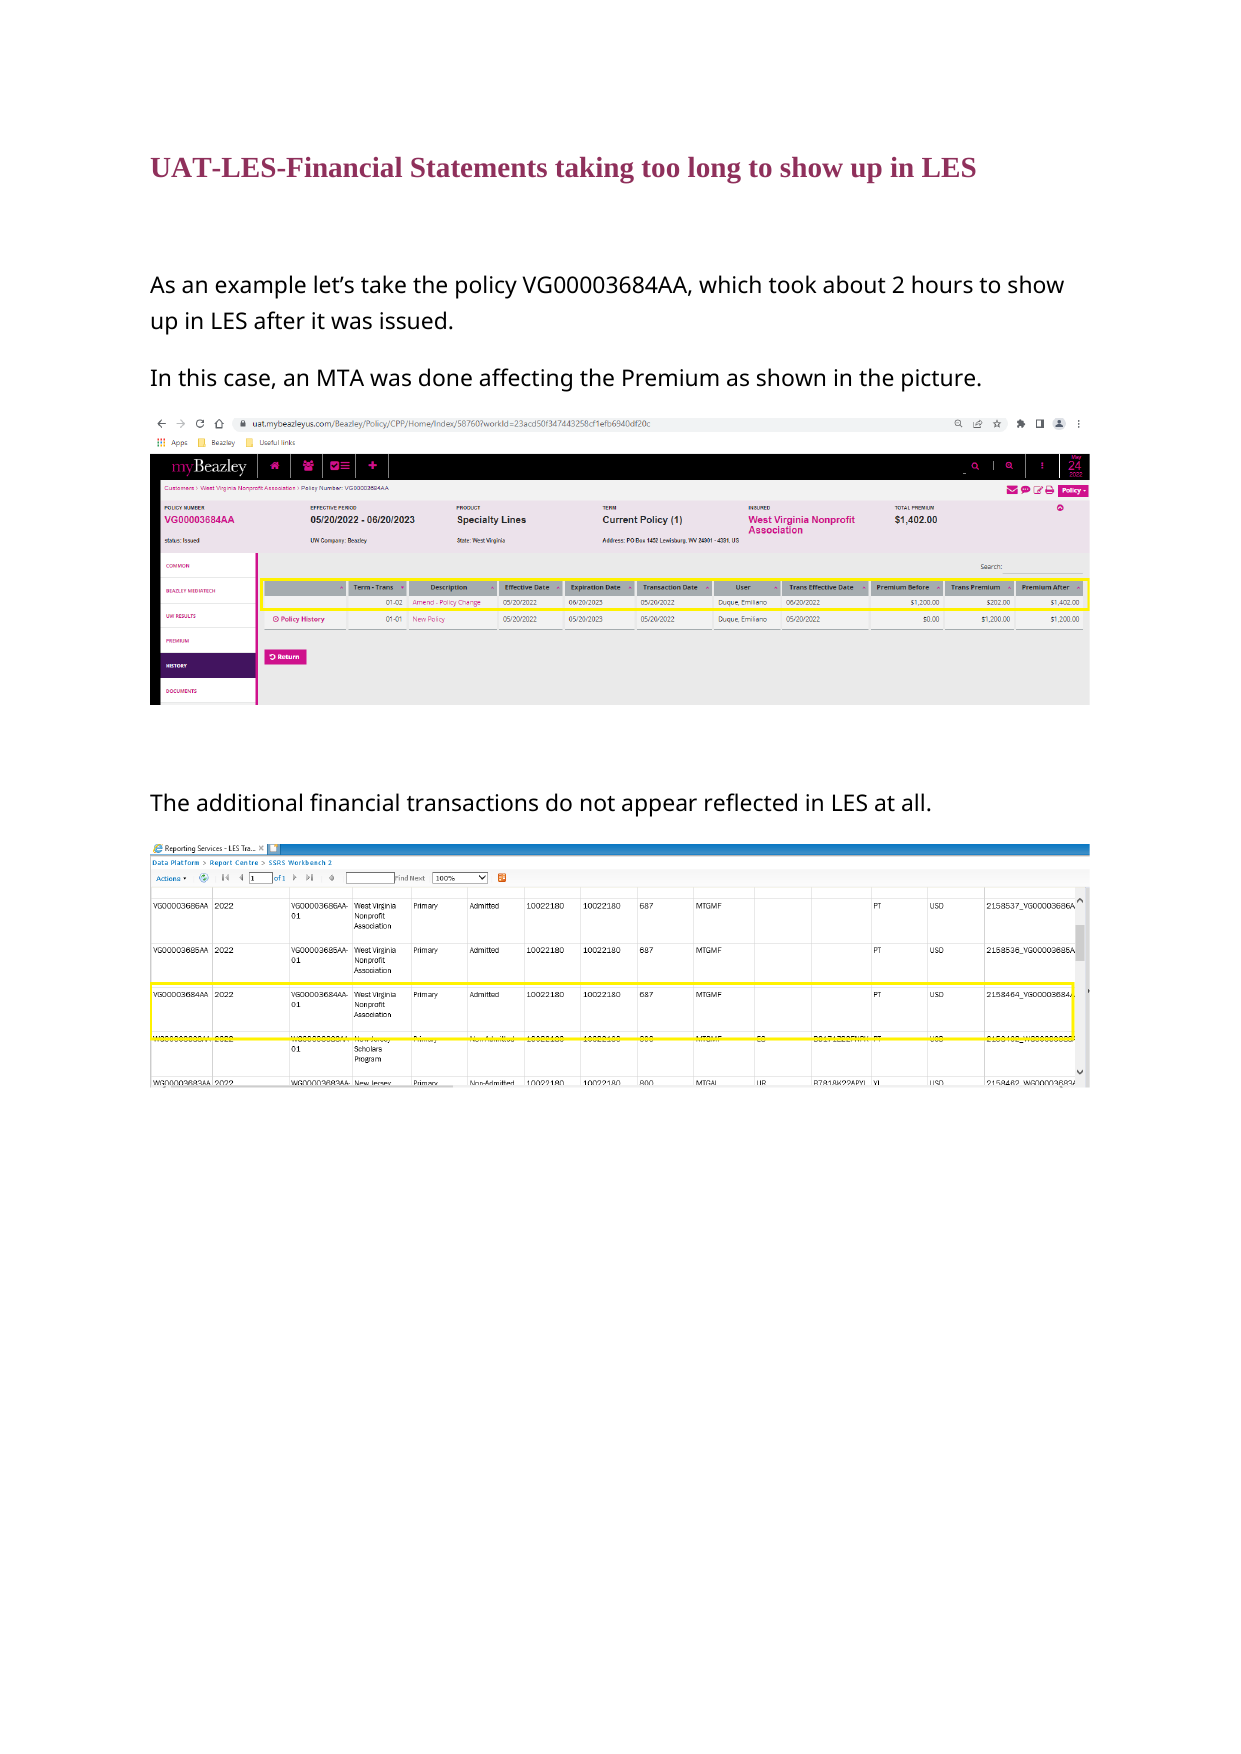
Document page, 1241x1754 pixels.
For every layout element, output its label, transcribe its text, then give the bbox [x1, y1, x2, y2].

text In this case, an MTA was done affecting the Premium as shown in the picture. [150, 361, 1090, 393]
picture [150, 844, 1090, 1088]
text As an example let’s take the policy VG00003684AA, which took about 2 hours to show up in LES after it was issued. [150, 269, 1090, 336]
text The additional financial transactions do not appear reflected in LES at all. [150, 787, 1090, 818]
picture [150, 418, 1090, 705]
text UAT-LES-Financial Statements taking too long to show up in LES [150, 150, 1090, 183]
